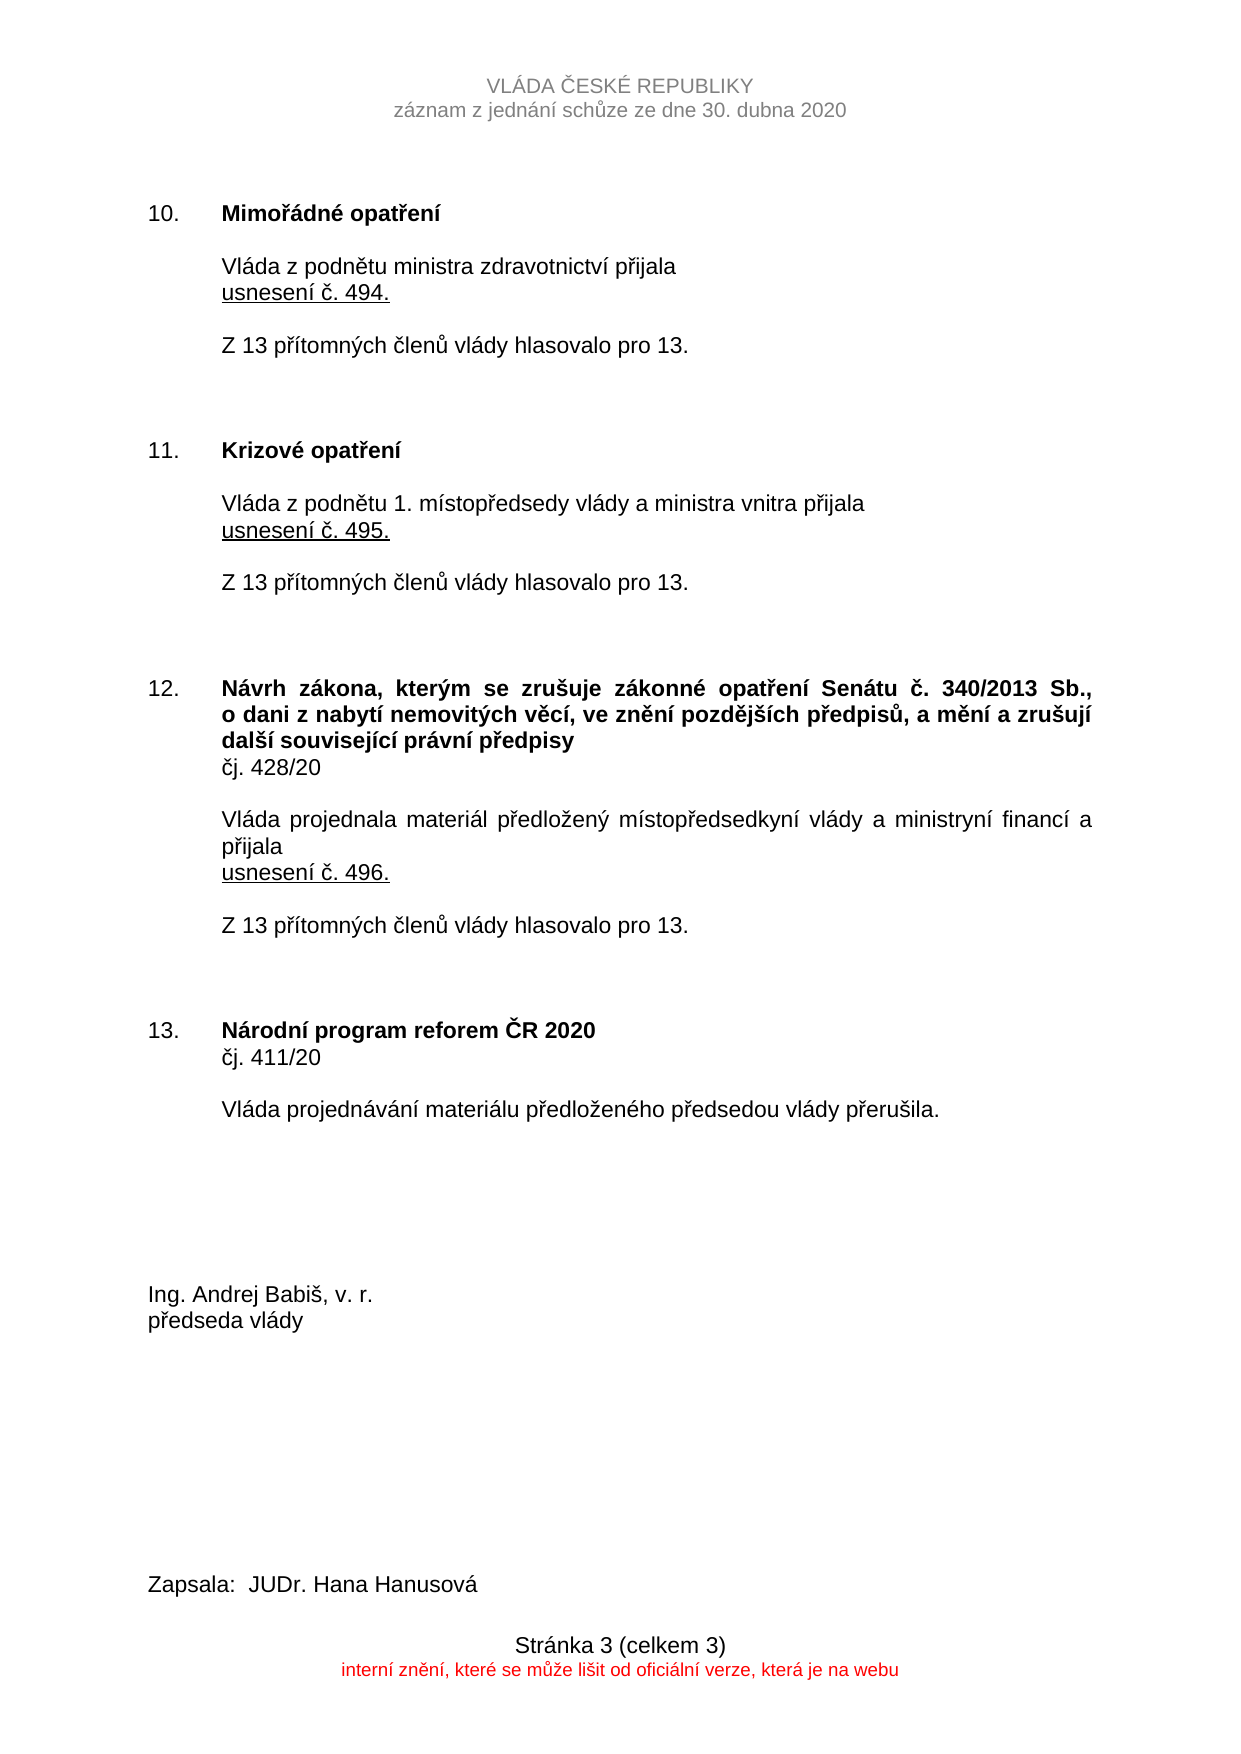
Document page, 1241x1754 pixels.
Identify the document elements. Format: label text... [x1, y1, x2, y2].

text čj. 428/20 [148, 754, 1093, 780]
text předseda vlády [148, 1307, 1093, 1333]
text usnesení č. 494. [148, 279, 1093, 306]
text Vláda projednala materiál předložený místopředsedkyní vlády a ministryní financí a přijala [148, 806, 1093, 859]
text 12. Návrh zákona, kterým se zrušuje zákonné opatření Senátu č. 340/2013 Sb., o dani z nabytí nemovitých věcí, ve znění pozdějších předpisů, a mění a zrušují další související právní předpisy [148, 675, 1093, 754]
text 13. Národní program reforem ČR 2020 [148, 1017, 1093, 1044]
text Ing. Andrej Babiš, v. r. [148, 1281, 1093, 1307]
text Vláda projednávání materiálu předloženého předsedou vlády přerušila. [148, 1096, 1093, 1123]
text Z 13 přítomných členů vlády hlasovalo pro 13. [148, 912, 1093, 938]
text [148, 253, 1093, 279]
text Z 13 přítomných členů vlády hlasovalo pro 13. [148, 569, 1093, 596]
text 11. Krizové opatření [148, 437, 1093, 464]
text Vláda z podnětu 1. místopředsedy vlády a ministra vnitra přijala [148, 490, 1093, 517]
text Zapsala: JUDr. Hana Hanusová [148, 1571, 1093, 1597]
text čj. 411/20 [148, 1044, 1093, 1070]
text usnesení č. 495. [148, 517, 1093, 543]
text usnesení č. 496. [148, 859, 1093, 886]
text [148, 332, 1093, 358]
text 10. Mimořádné opatření [148, 200, 1093, 227]
